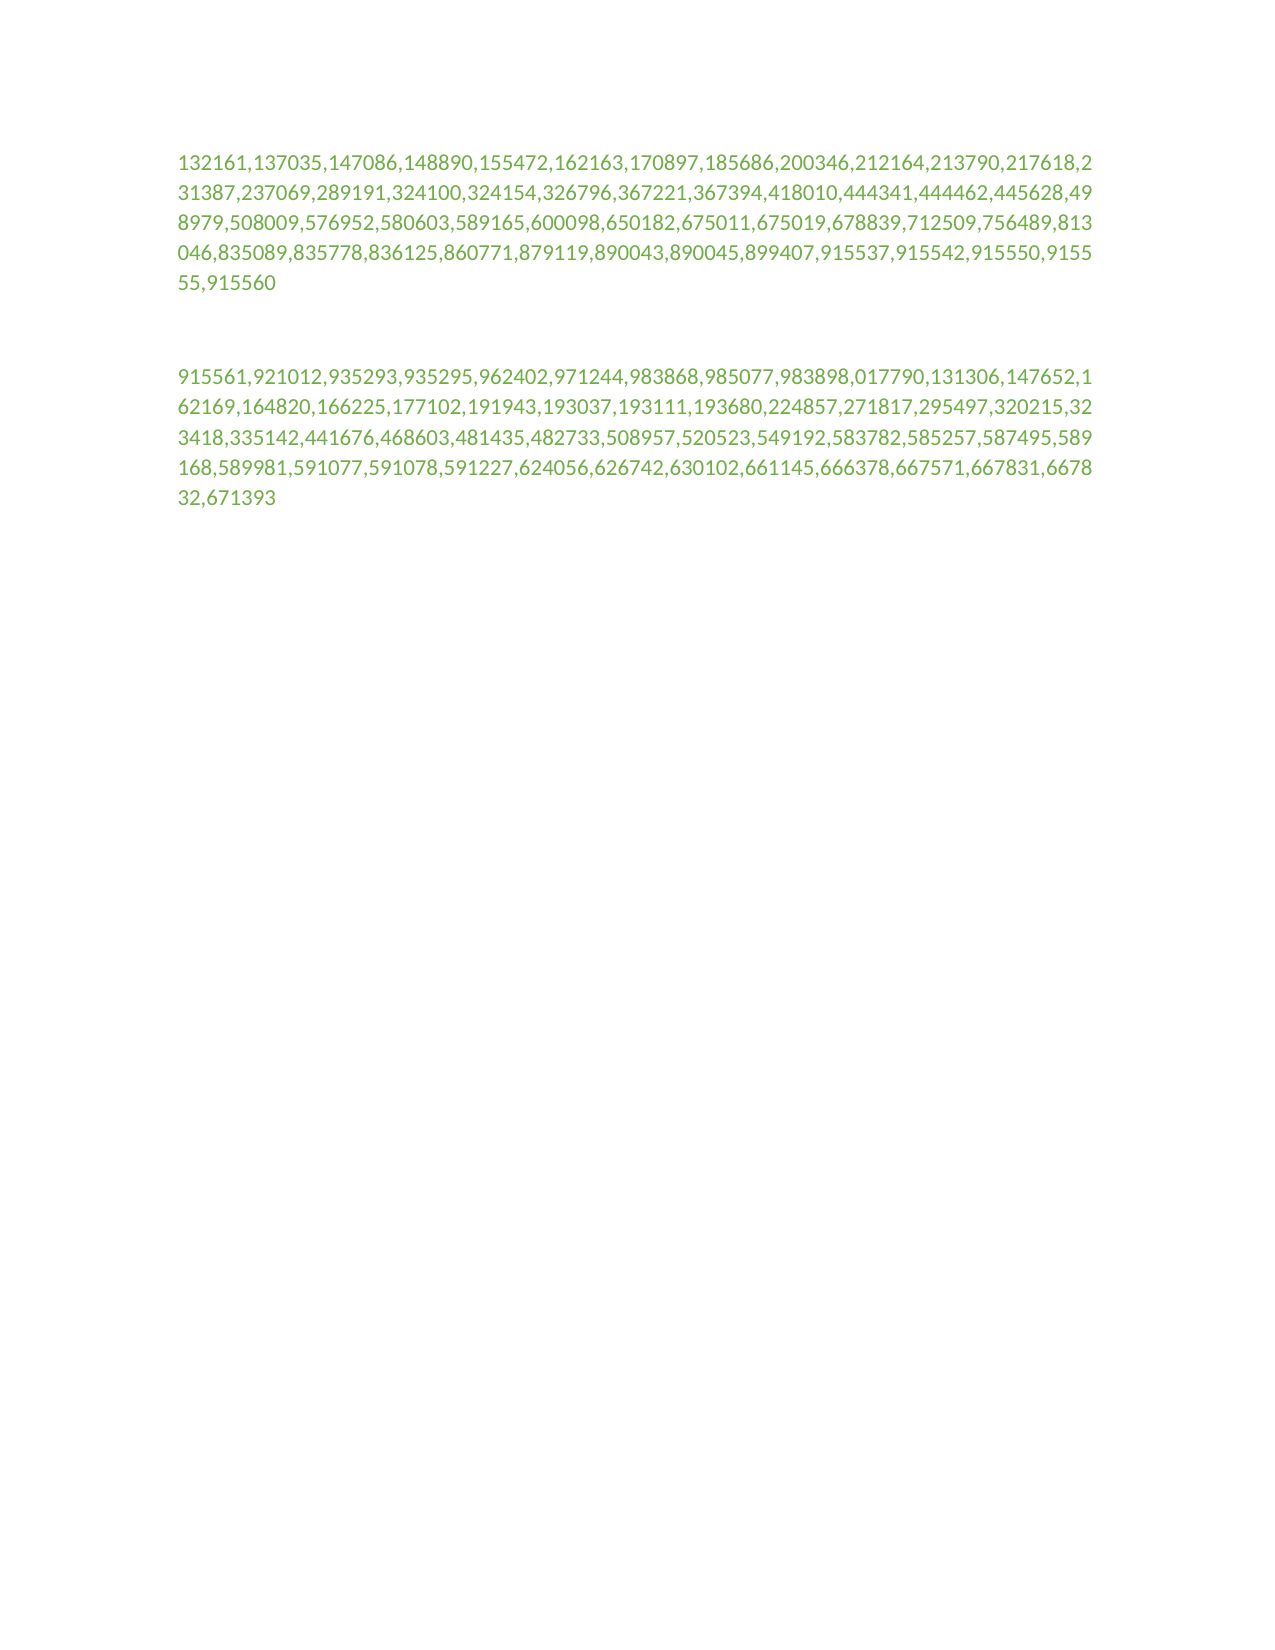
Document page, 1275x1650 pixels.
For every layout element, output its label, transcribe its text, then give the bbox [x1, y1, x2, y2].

text 915561,921012,935293,935295,962402,971244,983868,985077,983898,017790,131306,147652,162169,164820,166225,177102,191943,193037,193111,193680,224857,271817,295497,320215,323418,335142,441676,468603,481435,482733,508957,520523,549192,583782,585257,587495,589168,589981,591077,591078,591227,624056,626742,630102,661145,666378,667571,667831,667832,671393 [177, 362, 1098, 511]
text 132161,137035,147086,148890,155472,162163,170897,185686,200346,212164,213790,217618,231387,237069,289191,324100,324154,326796,367221,367394,418010,444341,444462,445628,498979,508009,576952,580603,589165,600098,650182,675011,675019,678839,712509,756489,813046,835089,835778,836125,860771,879119,890043,890045,899407,915537,915542,915550,915555,915560 [177, 148, 1098, 296]
